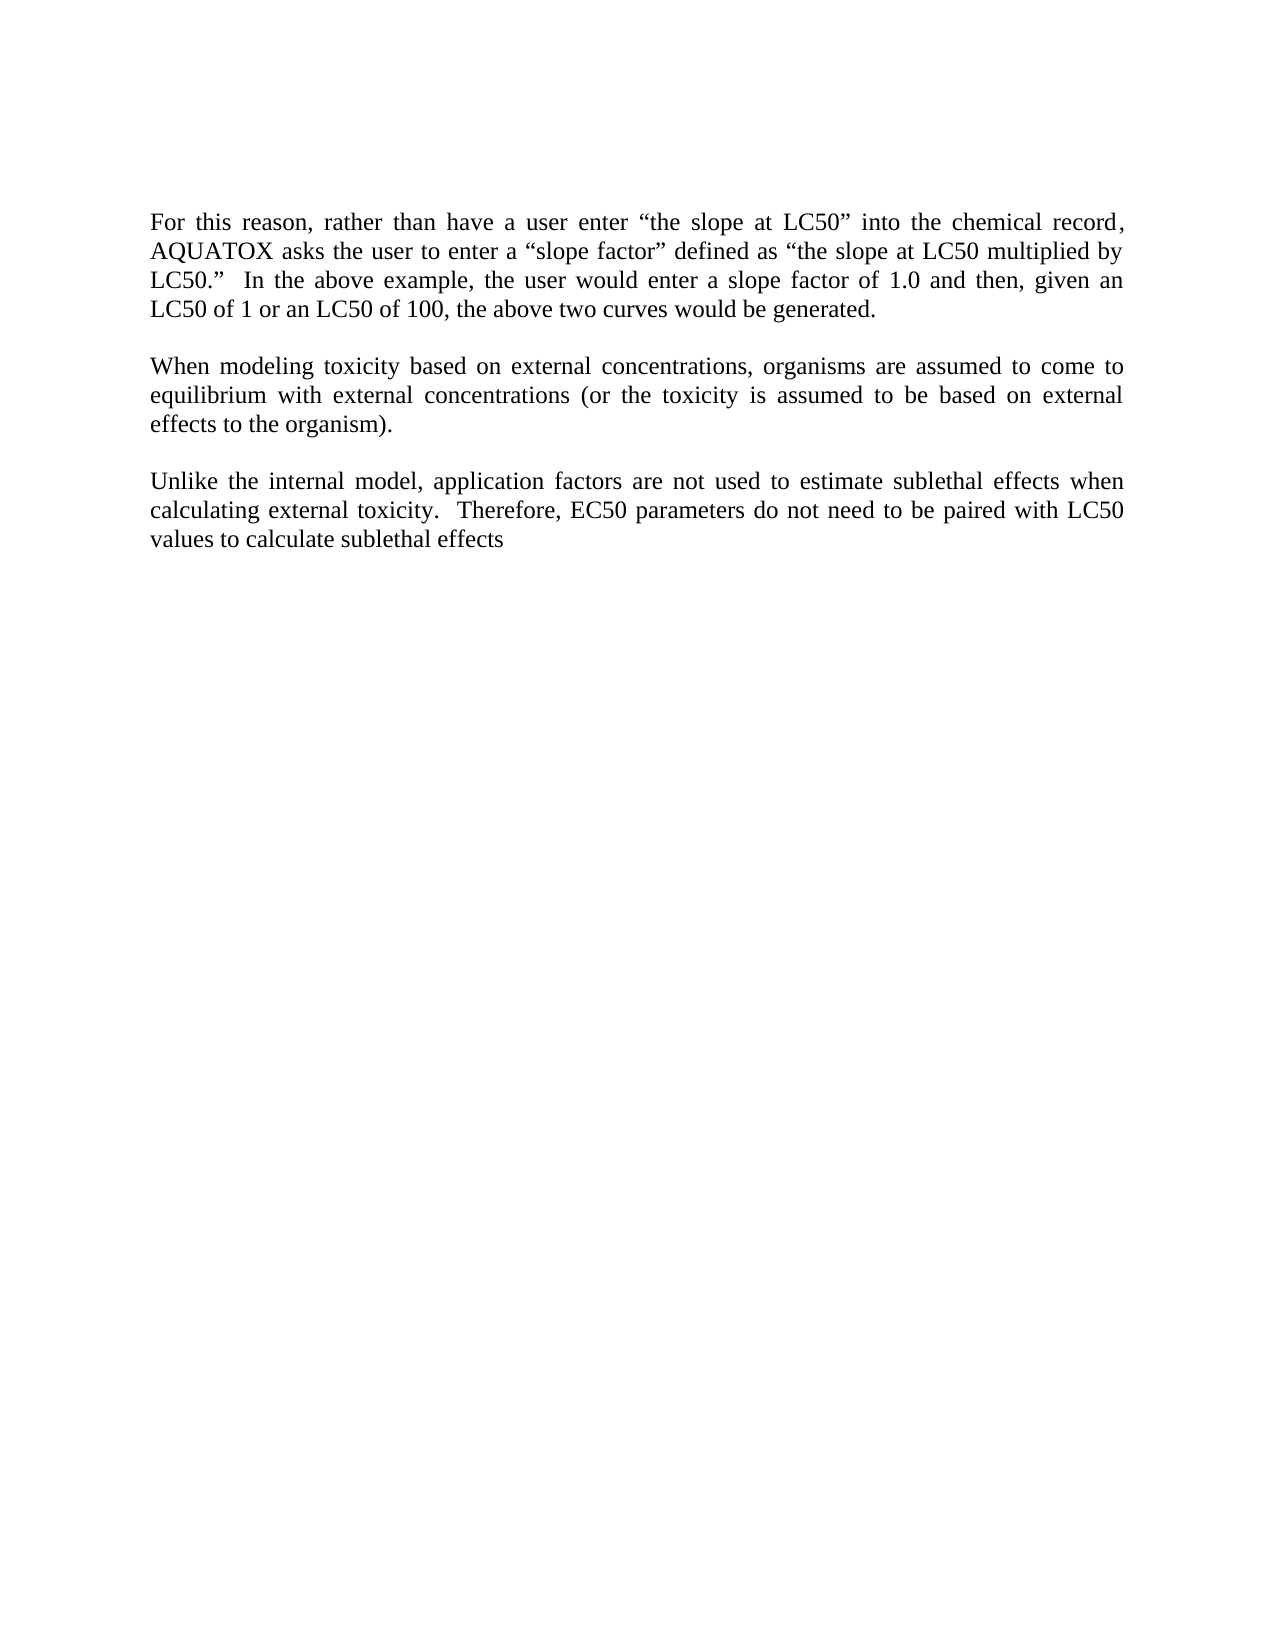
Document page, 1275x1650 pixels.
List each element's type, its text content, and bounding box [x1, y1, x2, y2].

text When modeling toxicity based on external concentrations, organisms are assumed to come to equilibrium with external concentrations (or the toxicity is assumed to be based on external effects to the organism). [150, 351, 1125, 437]
text For this reason, rather than have a user enter “the slope at LC50” into the chemical record, AQUATOX asks the user to enter a “slope factor” defined as “the slope at LC50 multiplied by LC50.” In the above example, the user would enter a slope factor of 1.0 and then, given an LC50 of 1 or an LC50 of 100, the above two curves would be generated. [150, 207, 1125, 322]
text Unlike the internal model, application factors are not used to estimate sublethal effects when calculating external toxicity. Therefore, EC50 parameters do not need to be paired with LC50 values to calculate sublethal effects [150, 466, 1125, 552]
